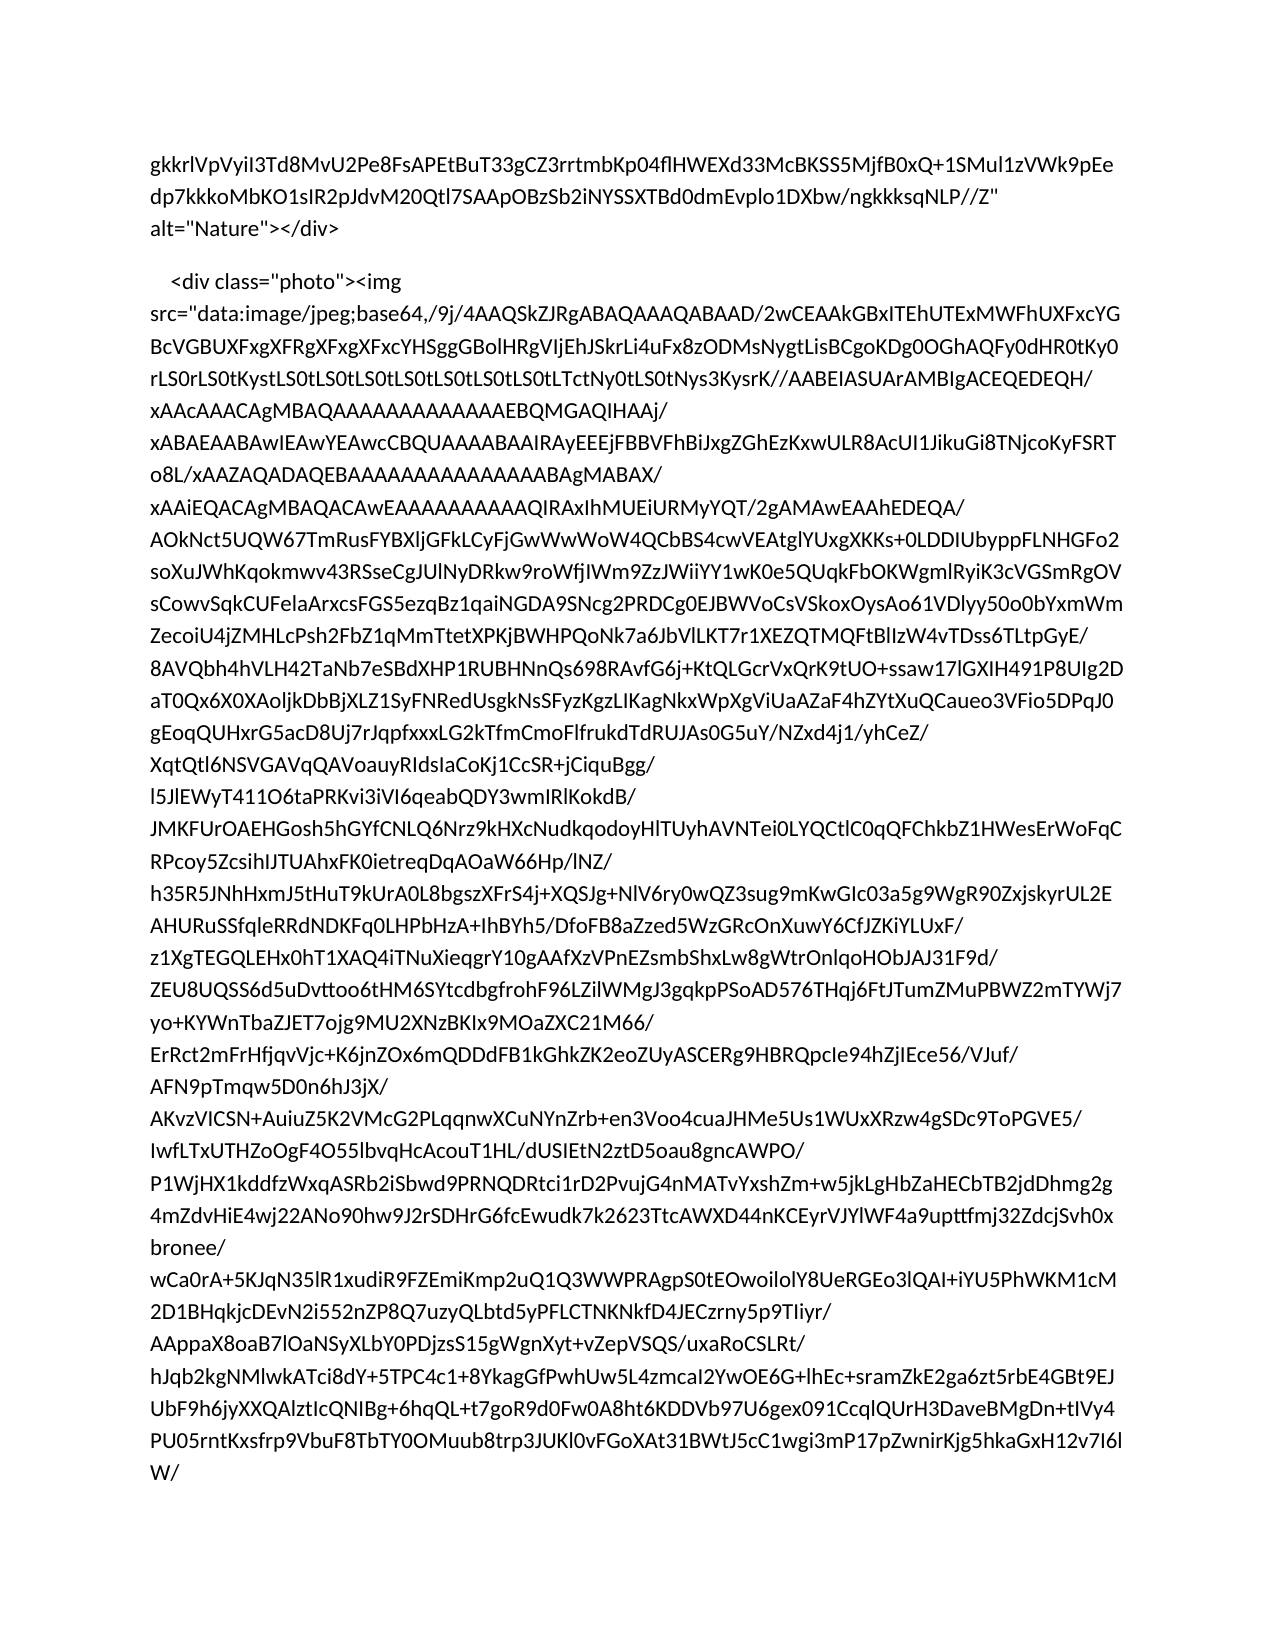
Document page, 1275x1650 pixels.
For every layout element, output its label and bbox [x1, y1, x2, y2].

text [150, 267, 1125, 1486]
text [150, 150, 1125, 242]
